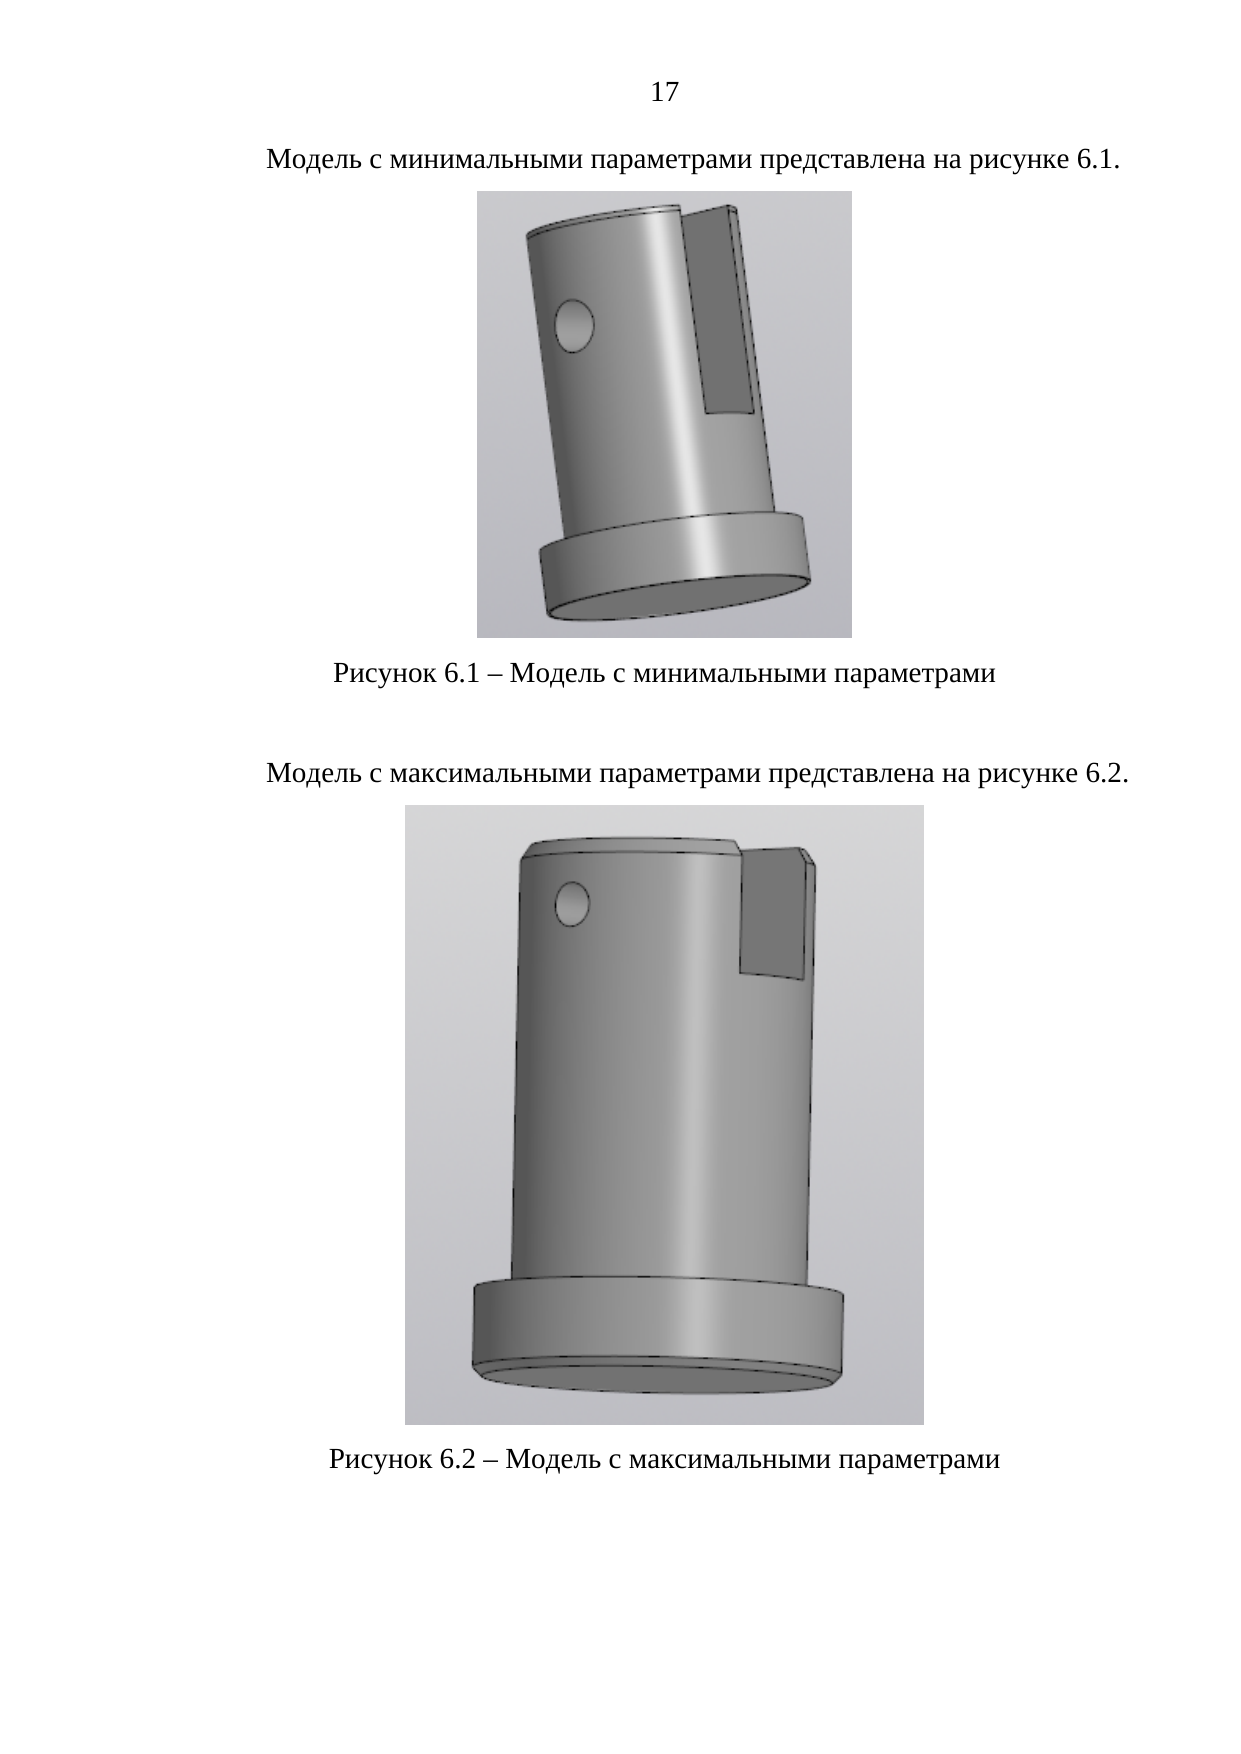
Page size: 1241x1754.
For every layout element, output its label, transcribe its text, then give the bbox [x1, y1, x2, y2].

picture [477, 191, 852, 638]
text Рисунок 6.2 – Модель с максимальными параметрами [177, 1441, 1152, 1475]
picture [405, 805, 924, 1425]
text Рисунок 6.1 – Модель с минимальными параметрами [177, 655, 1152, 688]
text Модель с максимальными параметрами представлена на рисунке 6.2. [266, 755, 1152, 789]
text Модель с минимальными параметрами представлена на рисунке 6.1. [266, 141, 1152, 174]
